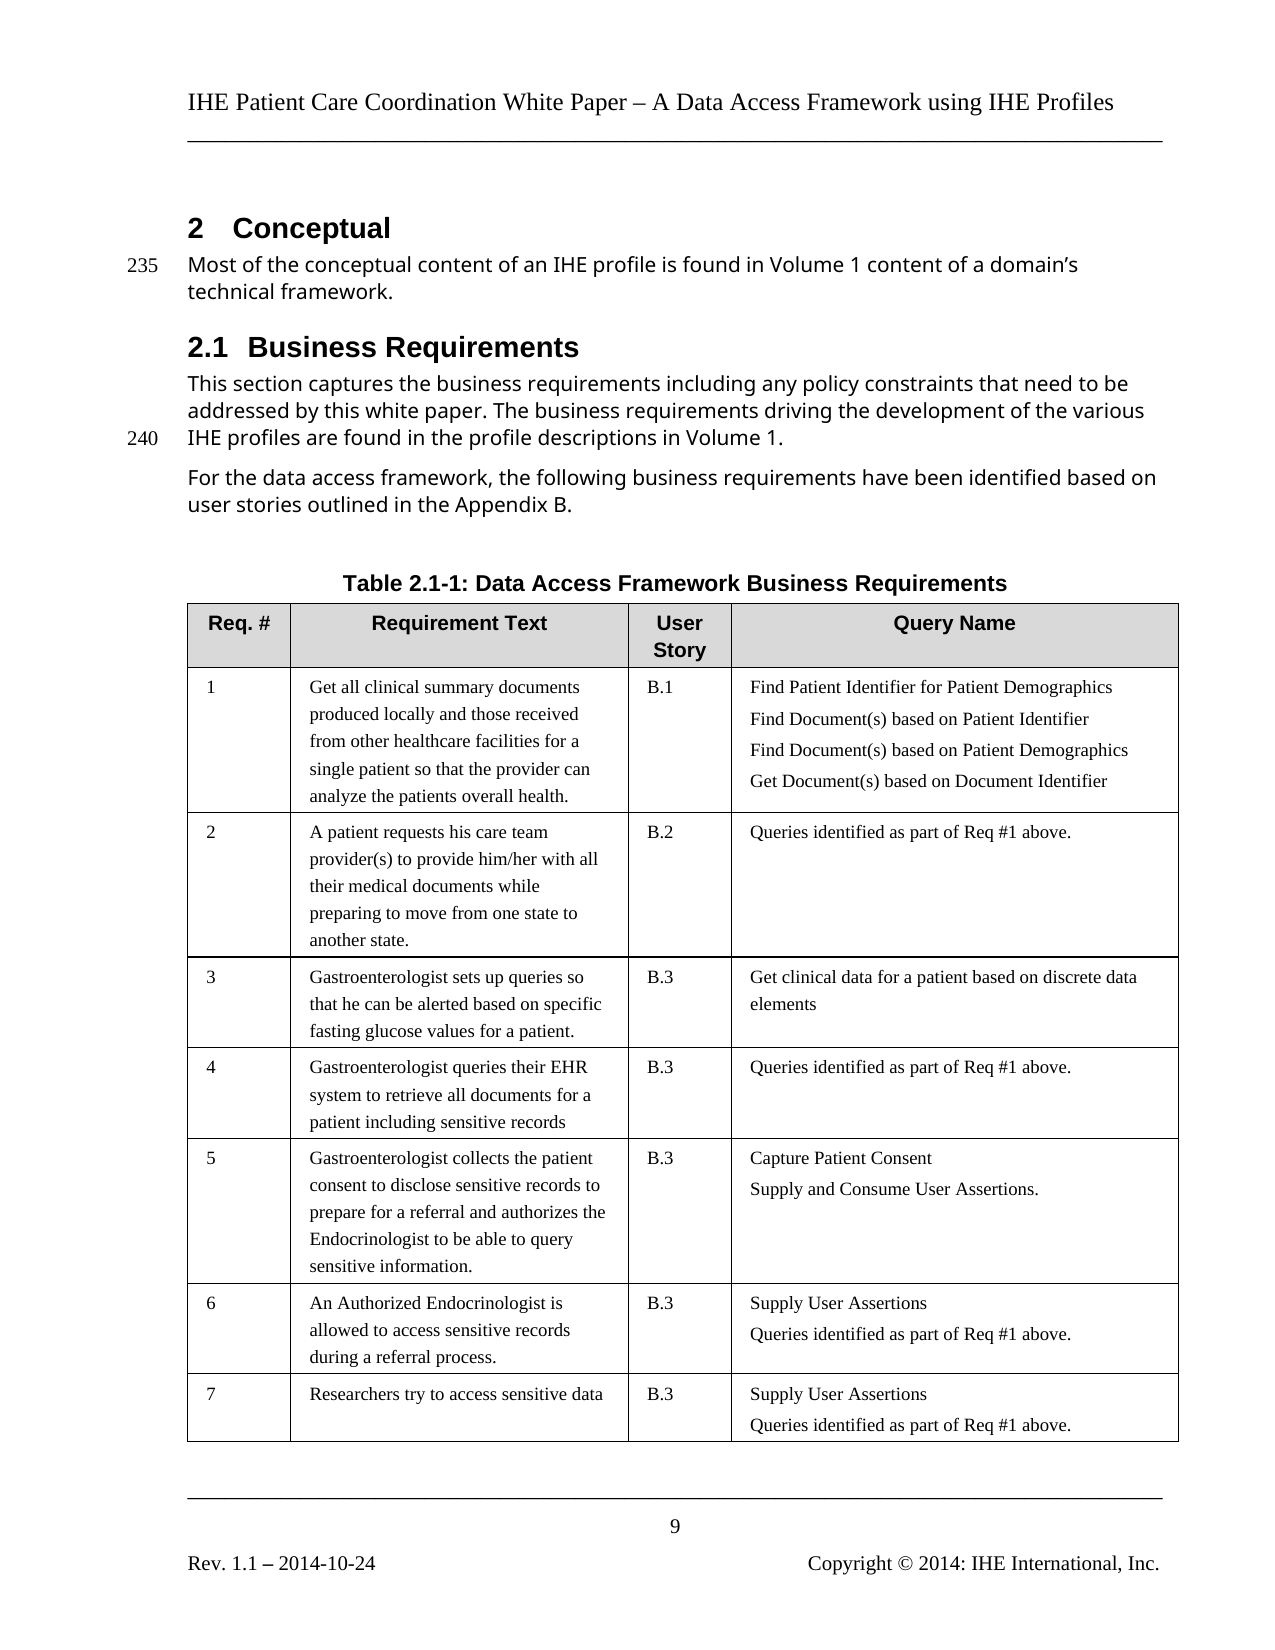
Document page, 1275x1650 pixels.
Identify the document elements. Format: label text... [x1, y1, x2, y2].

table_cell Gastroenterologist collects the patient consent to disclose sensitive records to prepare for a referral and authorizes the Endocrinologist to be able to query sensitive information. [291, 1139, 628, 1282]
table_cell B.3 [629, 1374, 731, 1441]
text For the data access framework, the following business requirements have been identified based on user stories outlined in the Appendix B. [187, 464, 1162, 518]
table_cell B.3 [629, 1139, 731, 1282]
table_cell Researchers try to access sensitive data [291, 1374, 628, 1441]
table_cell Gastroenterologist queries their EHR system to retrieve all documents for a patient including sensitive records [291, 1048, 628, 1138]
table_cell B.3 [629, 1284, 731, 1373]
table_cell Get all clinical summary documents produced locally and those received from other healthcare facilities for a single patient so that the provider can analyze the patients overall health. [291, 668, 628, 812]
text Most of the conceptual content of an IHE profile is found in Volume 1 content of a domain’s technical framework. [187, 251, 1162, 305]
table_header User Story [629, 604, 731, 667]
table_cell Gastroenterologist sets up queries so that he can be alerted based on specific fasting glucose values for a patient. [291, 958, 628, 1047]
table_cell Find Patient Identifier for Patient Demographics Find Document(s) based on Patient Identifier Find Document(s) based on Patient Demographics Get Document(s) based on Document Identifier [732, 668, 1178, 812]
subtitle Business Requirements [187, 330, 1162, 364]
table_cell 4 [188, 1048, 290, 1138]
title Table 2.1-1: Data Access Framework Business Requirements [187, 570, 1162, 597]
table_cell 1 [188, 668, 290, 812]
table_cell Capture Patient Consent Supply and Consume User Assertions. [732, 1139, 1178, 1282]
table_cell B.3 [629, 1048, 731, 1138]
table_cell Queries identified as part of Req #1 above. [732, 813, 1178, 956]
table_cell 2 [188, 813, 290, 956]
table_cell Supply User Assertions Queries identified as part of Req #1 above. [732, 1374, 1178, 1441]
table_header Req. # [188, 604, 290, 667]
table_cell 5 [188, 1139, 290, 1282]
table_cell B.1 [629, 668, 731, 812]
table_cell Supply User Assertions Queries identified as part of Req #1 above. [732, 1284, 1178, 1373]
table_cell 6 [188, 1284, 290, 1373]
table_header Query Name [732, 604, 1178, 667]
subtitle Conceptual [187, 211, 1162, 245]
table_header Requirement Text [291, 604, 628, 667]
table_cell 3 [188, 958, 290, 1047]
table_cell Queries identified as part of Req #1 above. [732, 1048, 1178, 1138]
table_cell A patient requests his care team provider(s) to provide him/her with all their medical documents while preparing to move from one state to another state. [291, 813, 628, 956]
table_cell B.3 [629, 958, 731, 1047]
table_cell 7 [188, 1374, 290, 1441]
table_cell B.2 [629, 813, 731, 956]
table_cell An Authorized Endocrinologist is allowed to access sensitive records during a referral process. [291, 1284, 628, 1373]
text This section captures the business requirements including any policy constraints that need to be addressed by this white paper. The business requirements driving the development of the various IHE profiles are found in the profile descriptions in Volume 1. [187, 370, 1162, 451]
table_cell Get clinical data for a patient based on discrete data elements [732, 958, 1178, 1047]
